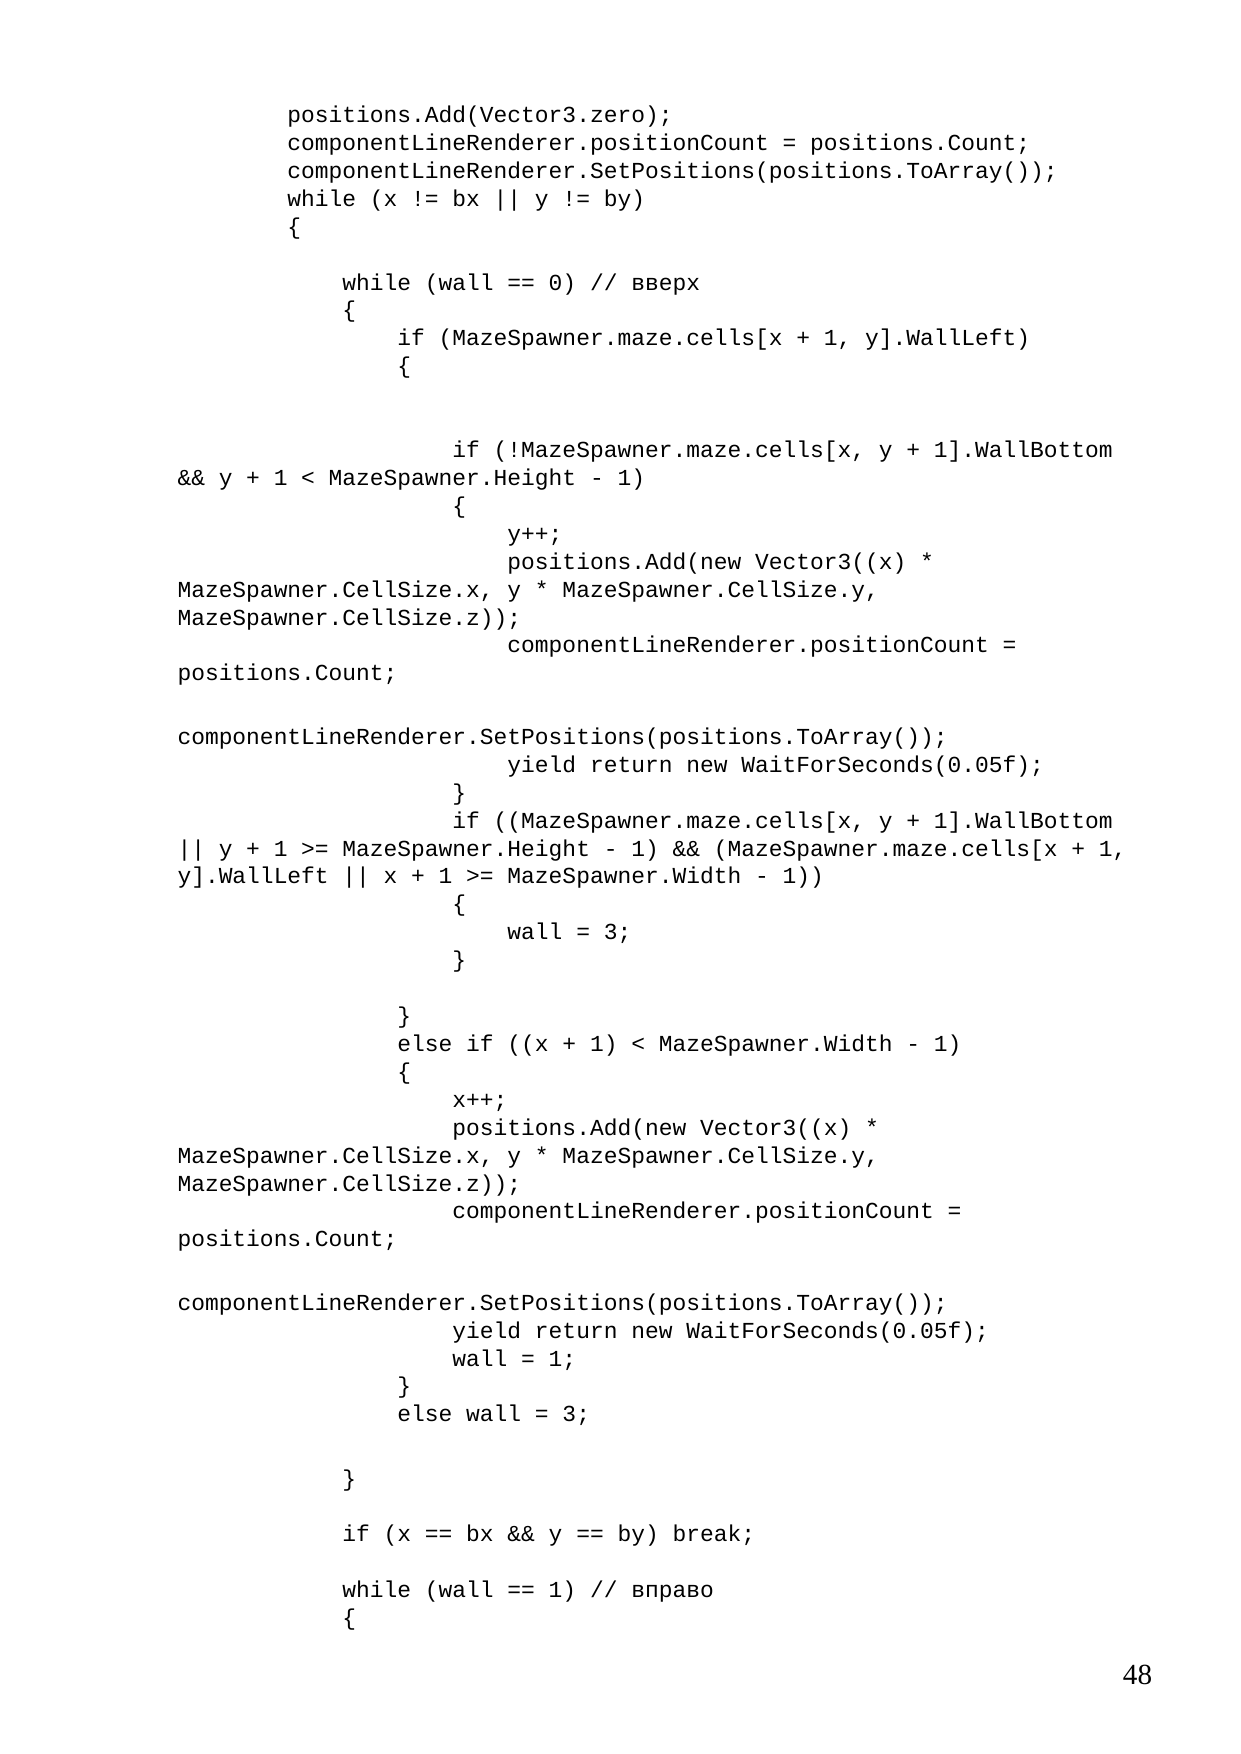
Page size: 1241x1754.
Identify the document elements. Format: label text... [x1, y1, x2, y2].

text while (wall == 0) // вверх [177, 271, 1152, 297]
text wall = 1; [177, 1347, 1152, 1373]
text else wall = 3; [177, 1403, 1152, 1429]
text positions.Add(new Vector3((x) * MazeSpawner.CellSize.x, y * MazeSpawner.CellSize.y, MazeSpawner.CellSize.z)); [177, 550, 1152, 632]
text while (x != bx || y != by) [177, 187, 1152, 213]
text componentLineRenderer.SetPositions(positions.ToArray()); [177, 159, 1152, 185]
text if (MazeSpawner.maze.cells[x + 1, y].WallLeft) [177, 327, 1152, 353]
text { [177, 1606, 1152, 1632]
text componentLineRenderer.positionCount = positions.Count; [177, 131, 1152, 157]
text } [177, 948, 1152, 974]
text while (wall == 1) // вправо [177, 1578, 1152, 1604]
text componentLineRenderer.SetPositions(positions.ToArray()); [177, 1256, 1152, 1317]
text positions.Add(Vector3.zero); [177, 103, 1152, 129]
text } [177, 781, 1152, 807]
text } [177, 1467, 1152, 1493]
text { [177, 1060, 1152, 1086]
text { [177, 893, 1152, 919]
text positions.Add(new Vector3((x) * MazeSpawner.CellSize.x, y * MazeSpawner.CellSize.y, MazeSpawner.CellSize.z)); [177, 1116, 1152, 1198]
text componentLineRenderer.SetPositions(positions.ToArray()); [177, 690, 1152, 751]
text if (x == bx && y == by) break; [177, 1523, 1152, 1549]
text yield return new WaitForSeconds(0.05f); [177, 753, 1152, 779]
text { [177, 494, 1152, 520]
text yield return new WaitForSeconds(0.05f); [177, 1319, 1152, 1345]
text if (!MazeSpawner.maze.cells[x, y + 1].WallBottom && y + 1 < MazeSpawner.Height - 1) [177, 438, 1152, 492]
text } [177, 1375, 1152, 1401]
text componentLineRenderer.positionCount = positions.Count; [177, 634, 1152, 688]
text y++; [177, 522, 1152, 548]
text } [177, 1004, 1152, 1030]
text wall = 3; [177, 921, 1152, 947]
text if ((MazeSpawner.maze.cells[x, y + 1].WallBottom || y + 1 >= MazeSpawner.Height - 1) && (MazeSpawner.maze.cells[x + 1, y].WallLeft || x + 1 >= MazeSpawner.Width - 1)) [177, 809, 1152, 891]
text componentLineRenderer.positionCount = positions.Count; [177, 1200, 1152, 1254]
text { [177, 215, 1152, 241]
text else if ((x + 1) < MazeSpawner.Width - 1) [177, 1032, 1152, 1058]
text { [177, 299, 1152, 325]
text x++; [177, 1088, 1152, 1114]
text { [177, 355, 1152, 381]
